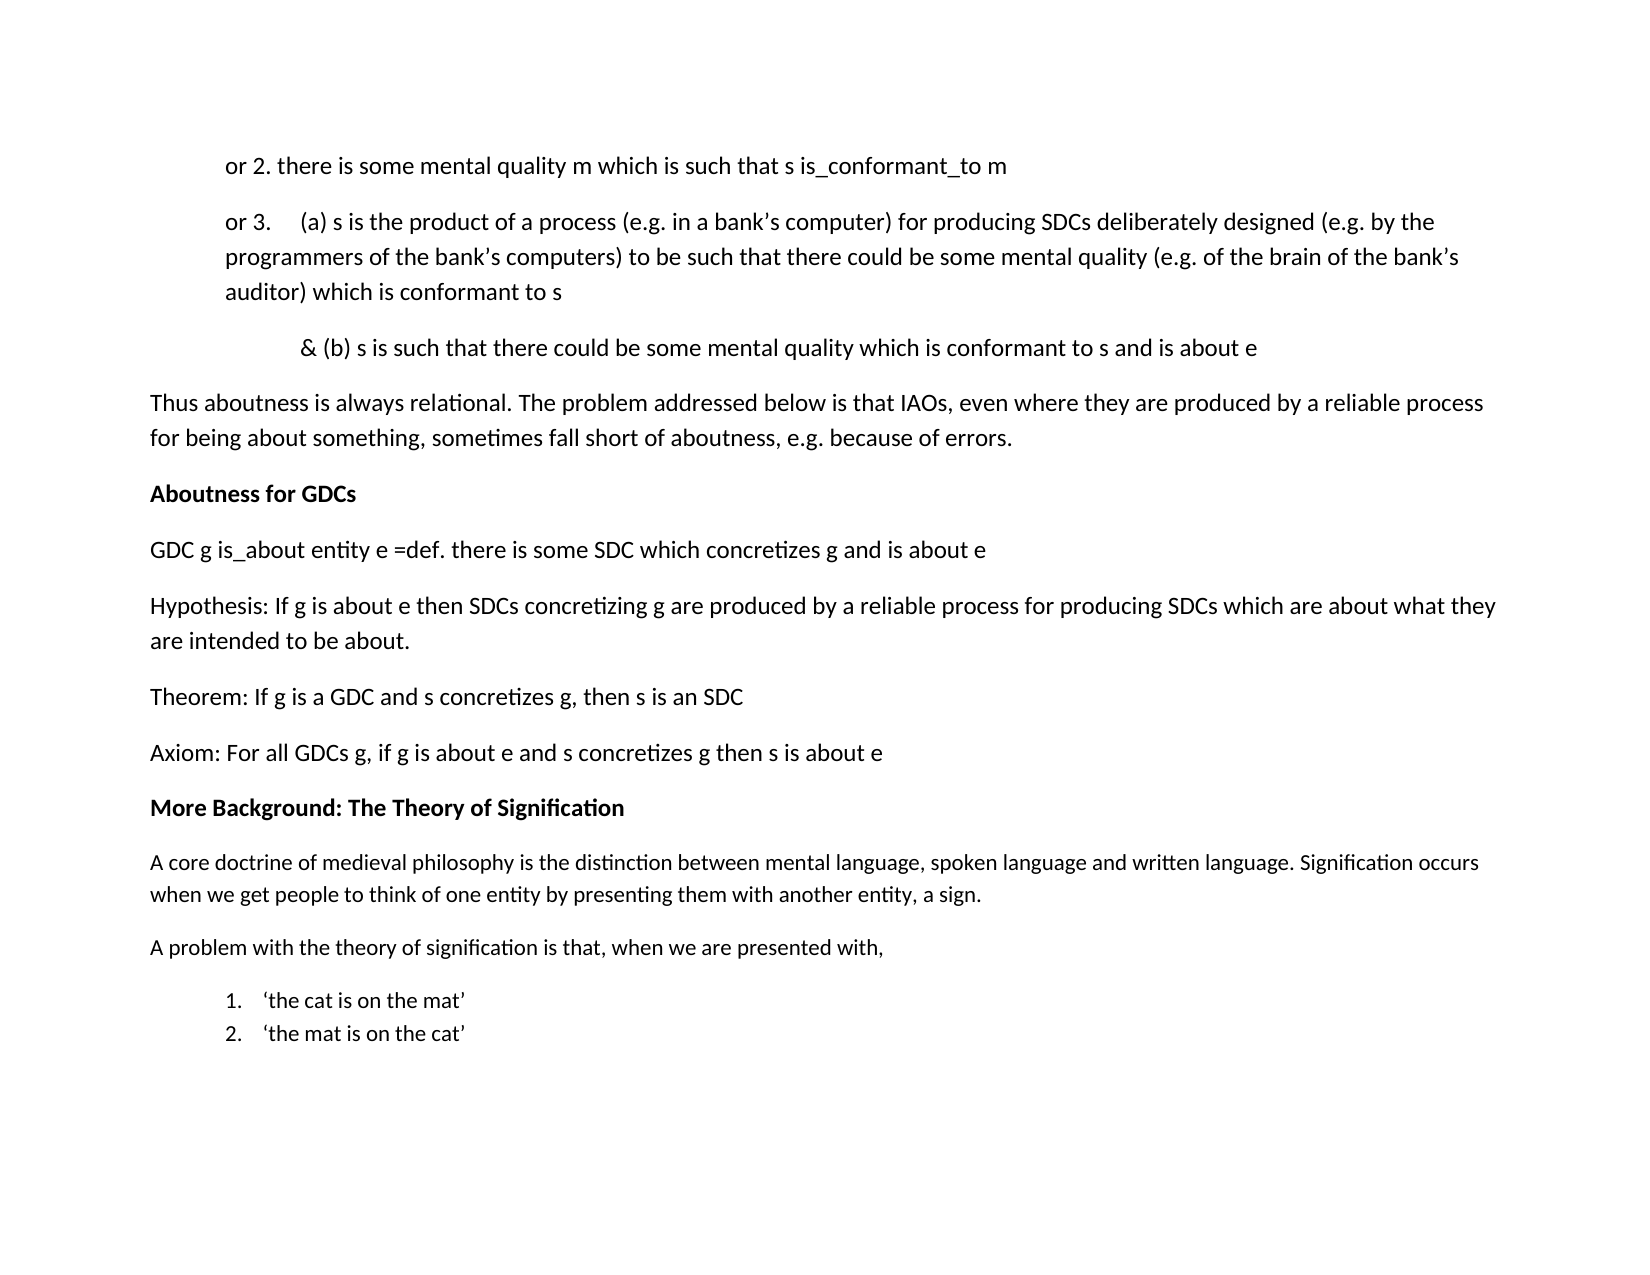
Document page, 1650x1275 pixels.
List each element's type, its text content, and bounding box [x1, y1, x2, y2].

text or 3. (a) s is the product of a process (e.g. in a bank’s computer) for producing SDCs deliberately designed (e.g. by the programmers of the bank’s computers) to be such that there could be some mental quality (e.g. of the brain of the bank’s auditor) which is conformant to s [225, 206, 1500, 306]
list ‘the cat is on the mat’ [225, 987, 1500, 1014]
text Thus aboutness is always relational. The problem addressed below is that IAOs, even where they are produced by a reliable process for being about something, sometimes fall short of aboutness, e.g. because of errors. [150, 387, 1500, 453]
text Axiom: For all GDCs g, if g is about e and s concretizes g then s is about e [150, 737, 1500, 767]
text A core doctrine of medieval philosophy is the distinction between mental language, spoken language and written language. Signification occurs when we get people to think of one entity by presenting them with another entity, a sign. [150, 848, 1500, 908]
text GDC g is_about entity e =def. there is some SDC which concretizes g and is about e [150, 534, 1500, 565]
text or 2. there is some mental quality m which is such that s is_conformant_to m [150, 150, 1500, 181]
list ‘the mat is on the cat’ [225, 1019, 1500, 1047]
text & (b) s is such that there could be some mental quality which is conformant to s and is about e [225, 332, 1500, 362]
text More Background: The Theory of Signification [150, 792, 1500, 823]
text Theorem: If g is a GDC and s concretizes g, then s is an SDC [150, 681, 1500, 711]
text A problem with the theory of signification is that, when we are presented with, [150, 933, 1500, 962]
text Hypothesis: If g is about e then SDCs concretizing g are produced by a reliable process for producing SDCs which are about what they are intended to be about. [150, 590, 1500, 656]
text Aboutness for GDCs [150, 478, 1500, 509]
